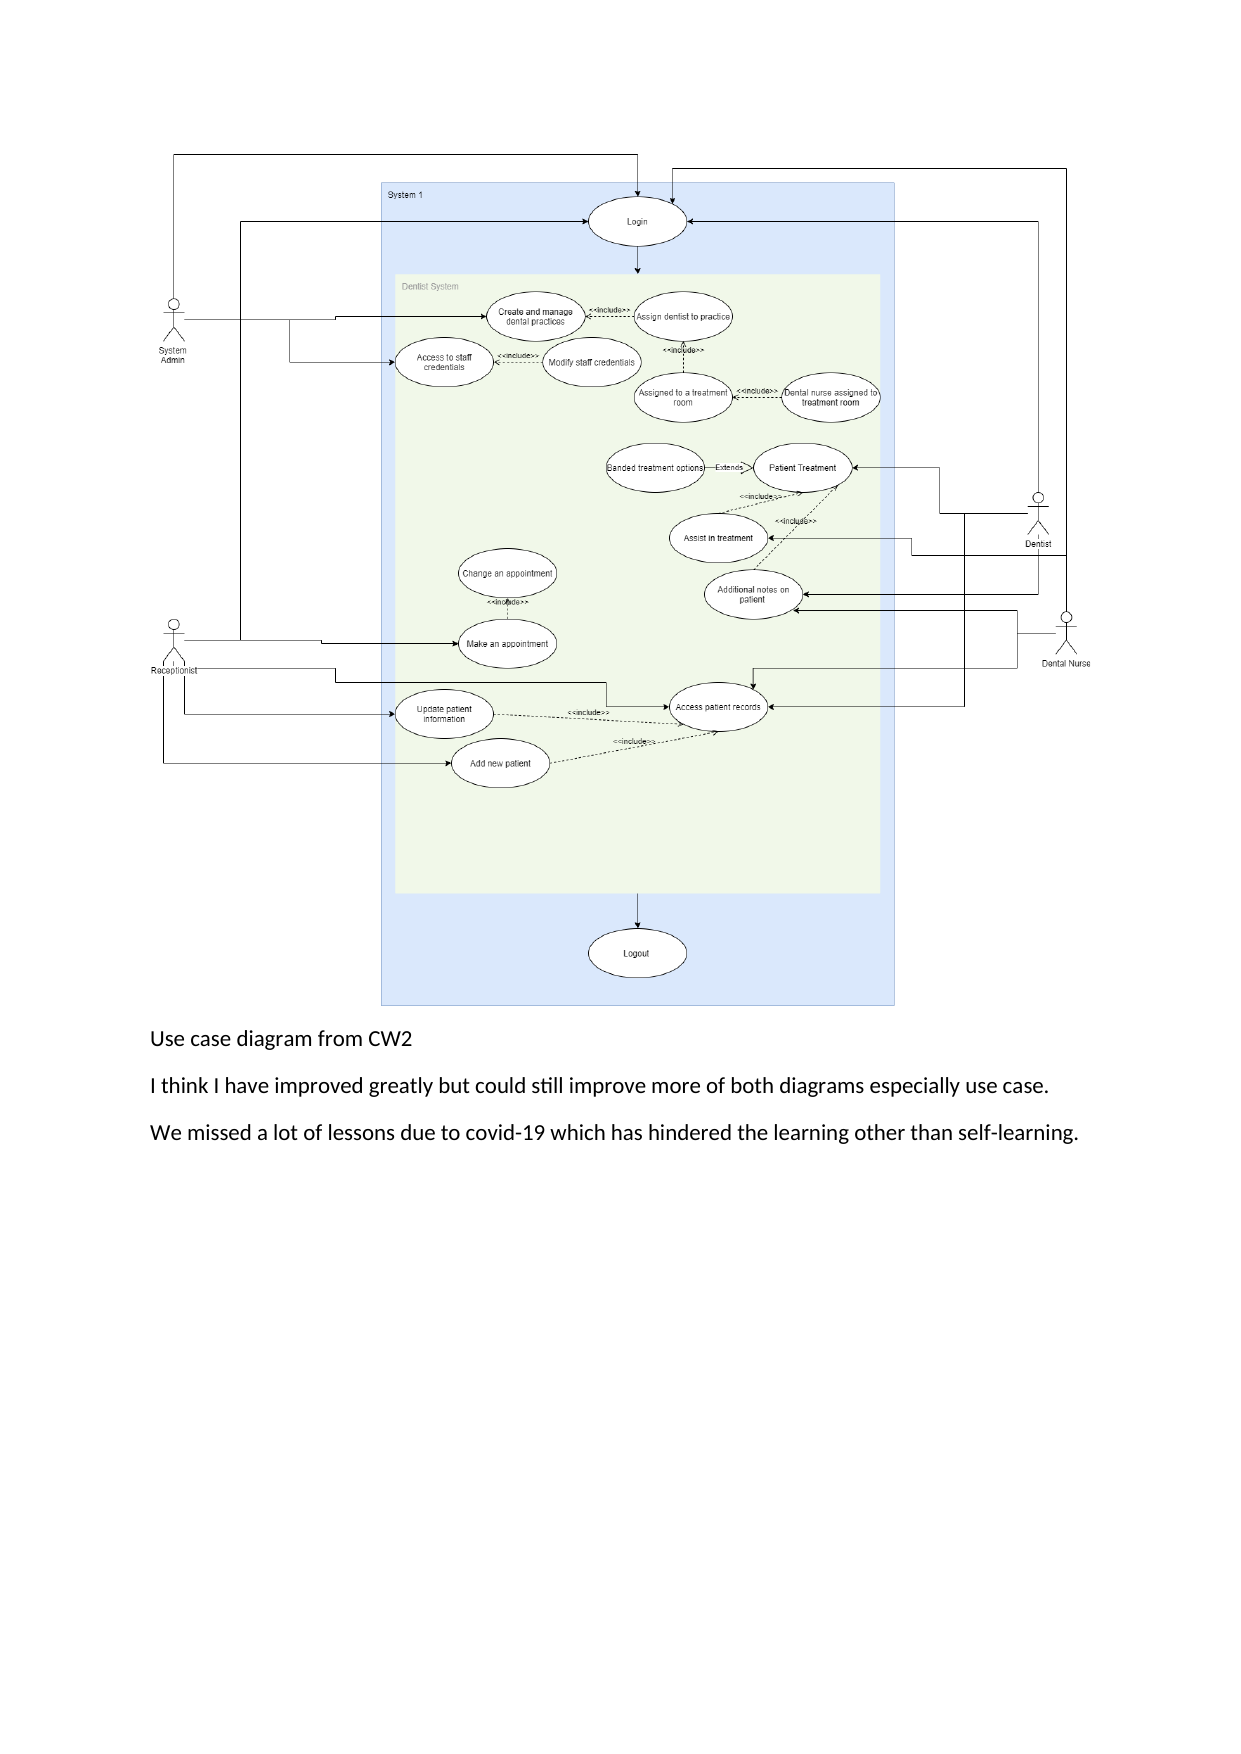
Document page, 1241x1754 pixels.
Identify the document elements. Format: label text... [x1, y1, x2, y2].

picture [150, 150, 1091, 1006]
text I think I have improved greatly but could still improve more of both diagrams especially use case. [150, 1071, 1090, 1099]
text Use case diagram from CW2 [150, 1024, 1090, 1052]
text We missed a lot of lessons due to covid-19 which has hindered the learning other than self-learning. [150, 1118, 1090, 1146]
